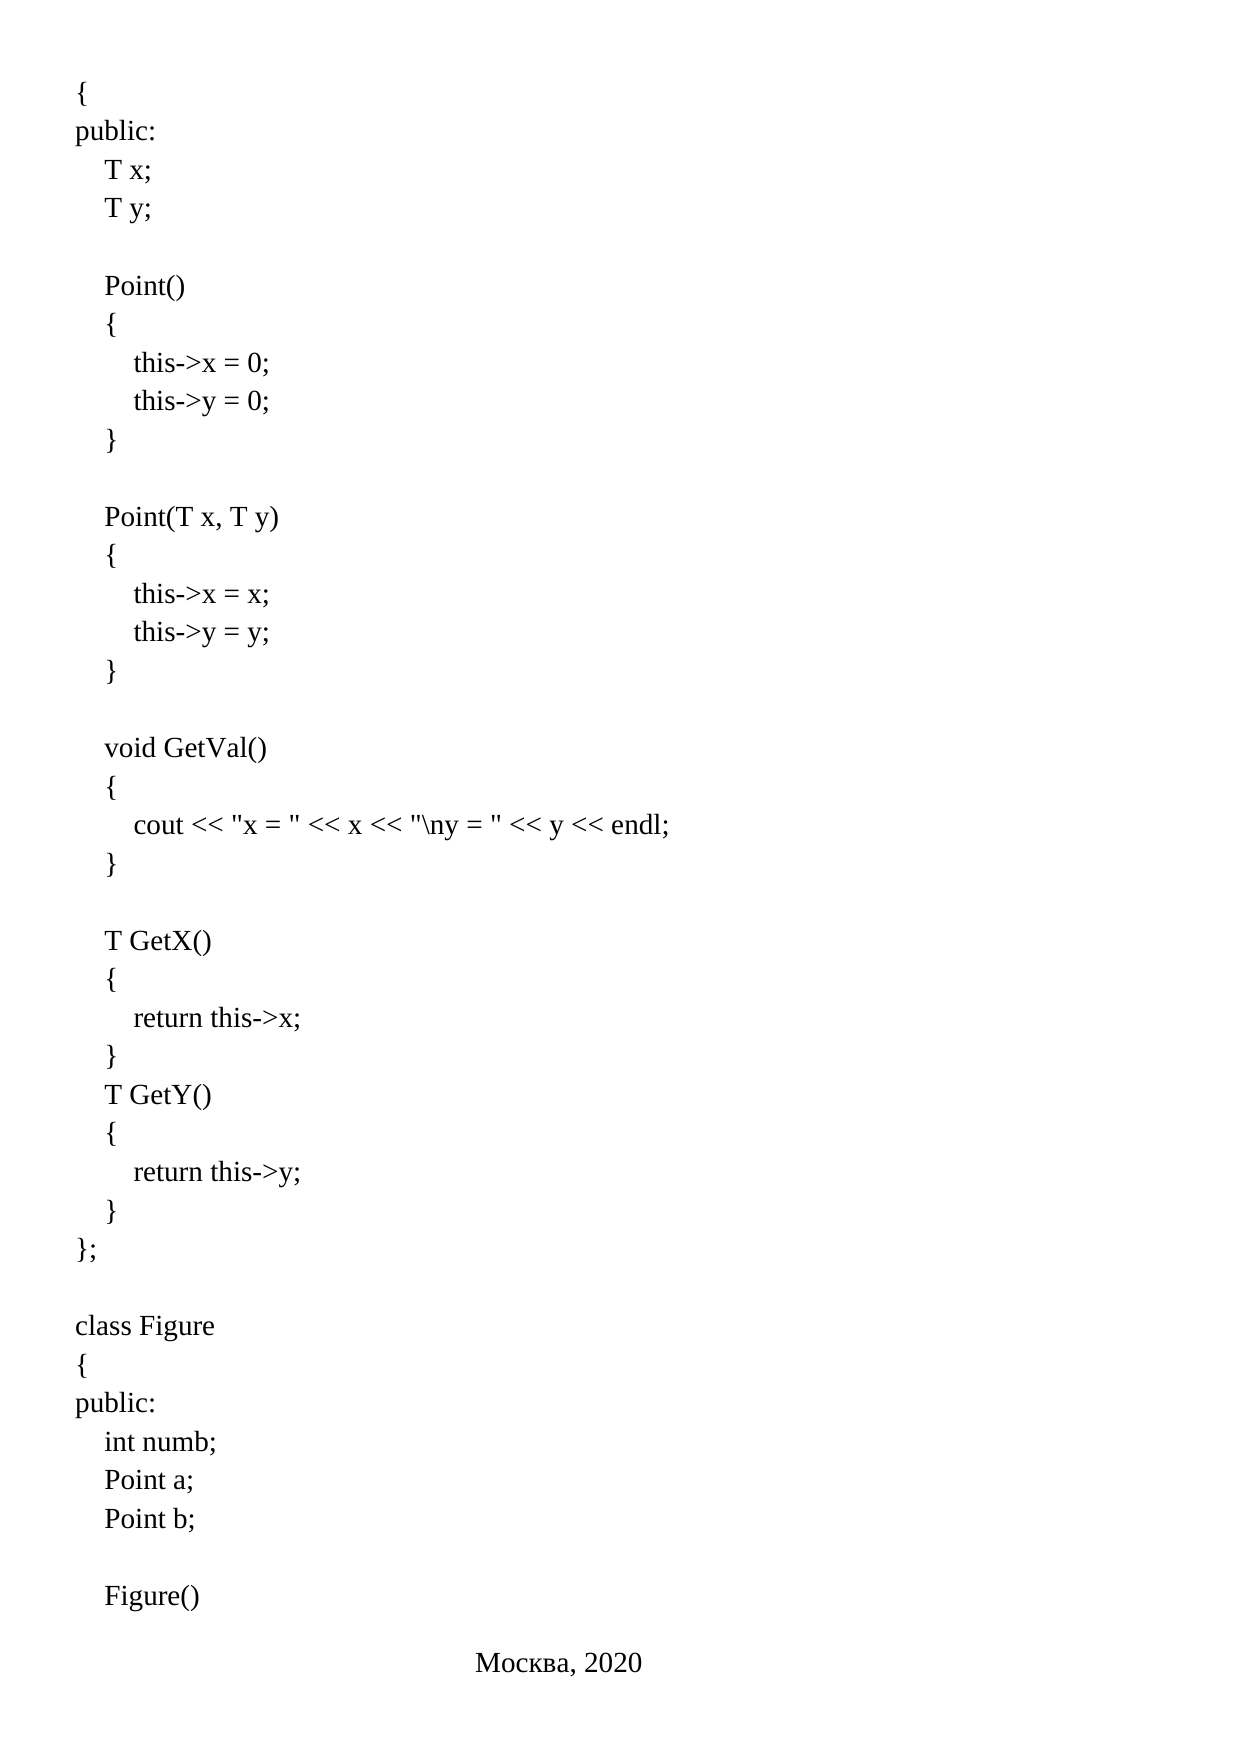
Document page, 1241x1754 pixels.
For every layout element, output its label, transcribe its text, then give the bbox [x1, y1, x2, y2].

text this->y = 0; [75, 383, 1165, 417]
text Point() [75, 268, 1165, 301]
text this->y = y; [75, 614, 1165, 648]
text }; [75, 1231, 1165, 1265]
text } [75, 422, 1165, 455]
text return this->y; [75, 1154, 1165, 1188]
text Point b; [75, 1501, 1165, 1534]
text Point a; [75, 1462, 1165, 1496]
text { [75, 306, 1165, 340]
text return this->x; [75, 1000, 1165, 1033]
text int numb; [75, 1424, 1165, 1457]
text T x; [75, 152, 1165, 186]
text class Figure [75, 1308, 1165, 1342]
text { [75, 537, 1165, 571]
text { [75, 1347, 1165, 1380]
text { [75, 961, 1165, 995]
text T y; [75, 191, 1165, 224]
text void GetVal() [75, 730, 1165, 764]
text } [75, 1038, 1165, 1072]
text Point(T x, T y) [75, 499, 1165, 532]
text T GetY() [75, 1077, 1165, 1111]
text public: [75, 1385, 1165, 1419]
text } [75, 653, 1165, 687]
text T GetX() [75, 923, 1165, 956]
text } [75, 1193, 1165, 1226]
text public: [75, 113, 1165, 147]
text { [75, 75, 1165, 108]
text { [75, 769, 1165, 802]
text this->x = 0; [75, 345, 1165, 378]
text } [75, 846, 1165, 879]
text { [75, 1116, 1165, 1149]
text this->x = x; [75, 576, 1165, 609]
text cout << "x = " << x << "\ny = " << y << endl; [75, 807, 1165, 841]
text Figure() [75, 1578, 1165, 1612]
